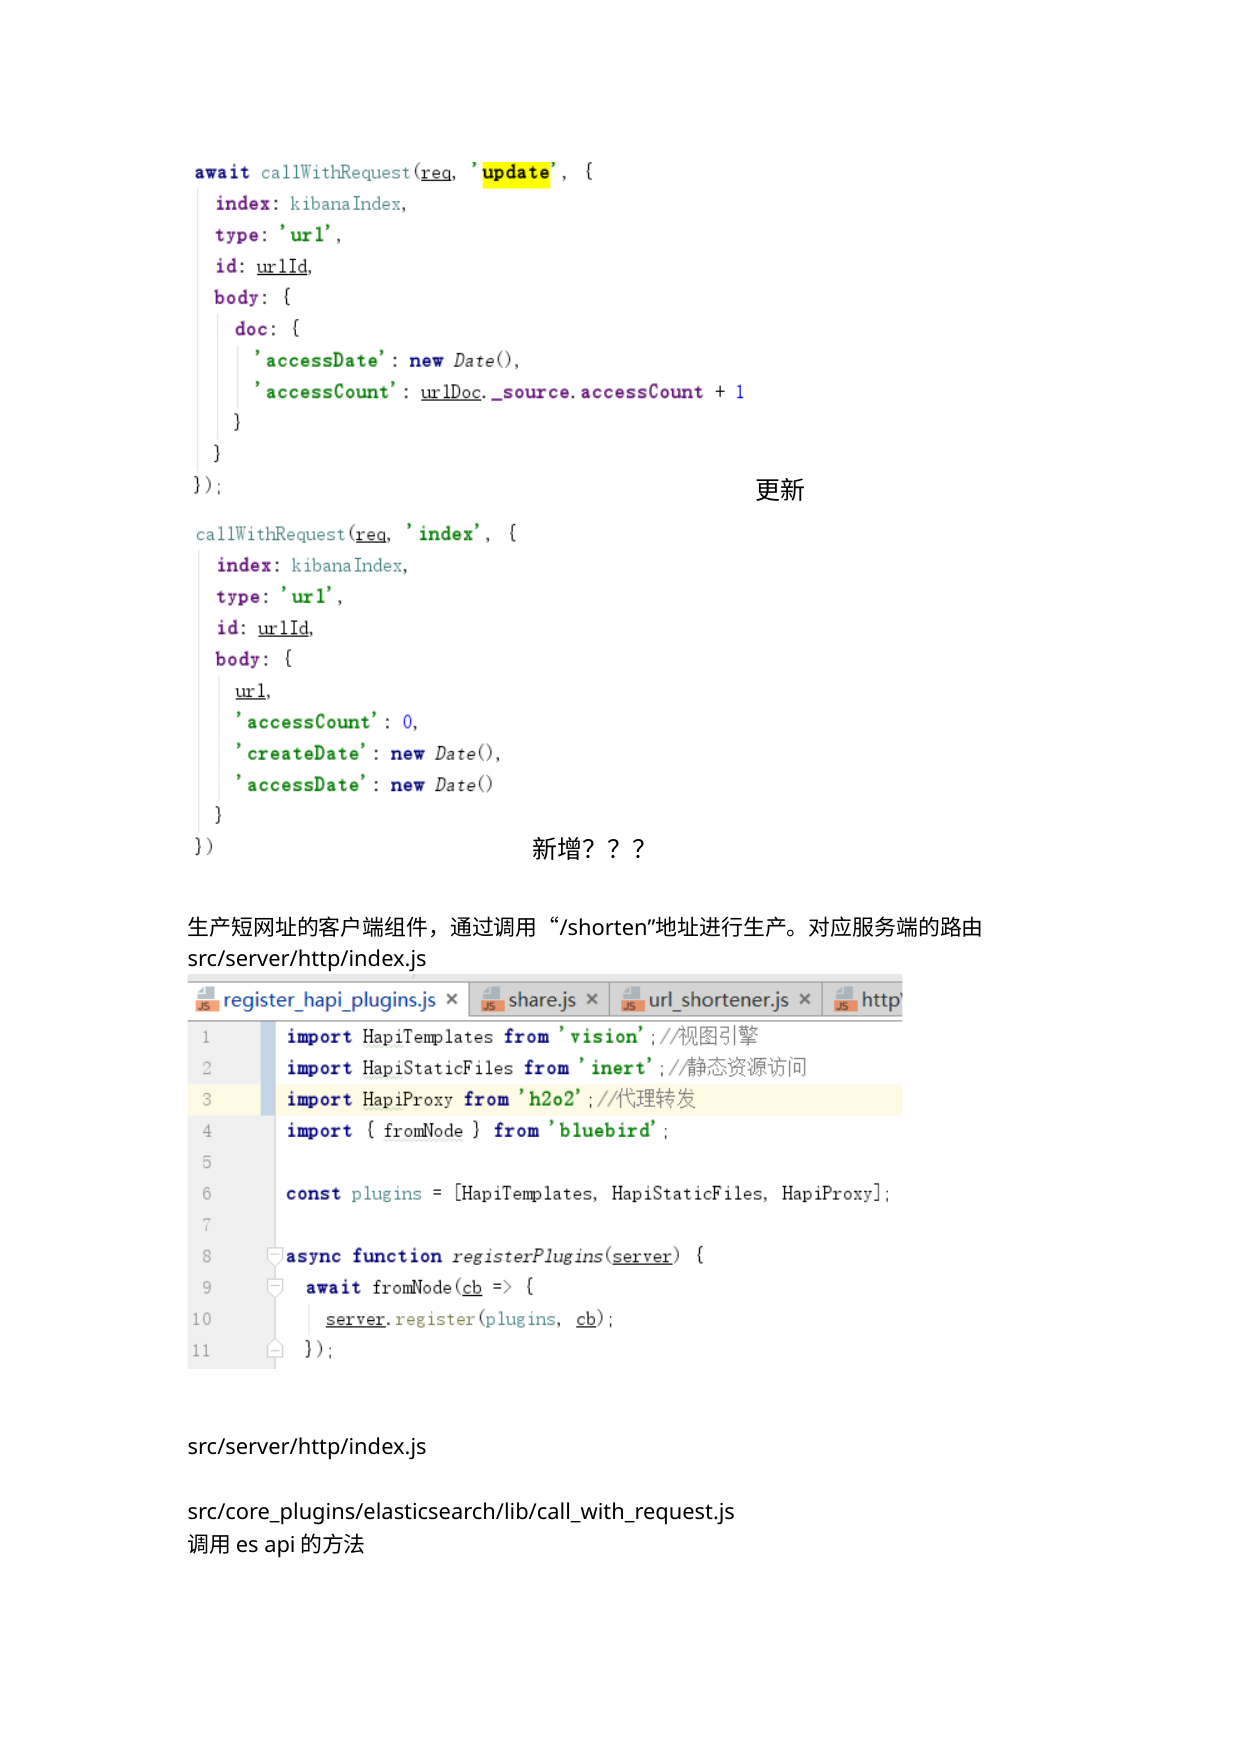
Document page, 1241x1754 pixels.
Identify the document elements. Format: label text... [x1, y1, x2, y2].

picture [187, 162, 755, 500]
text 调用es api的方法 [187, 1527, 1053, 1559]
text 生产短网址的客户端组件，通过调用“/shorten”地址进行生产。对应服务端的路由 src/server/http/index.js [187, 909, 1053, 974]
picture [187, 519, 533, 859]
picture [187, 974, 903, 1369]
text src/server/http/index.js [187, 1429, 1053, 1462]
text src/core_plugins/elasticsearch/lib/call_with_request.js [187, 1494, 1053, 1527]
